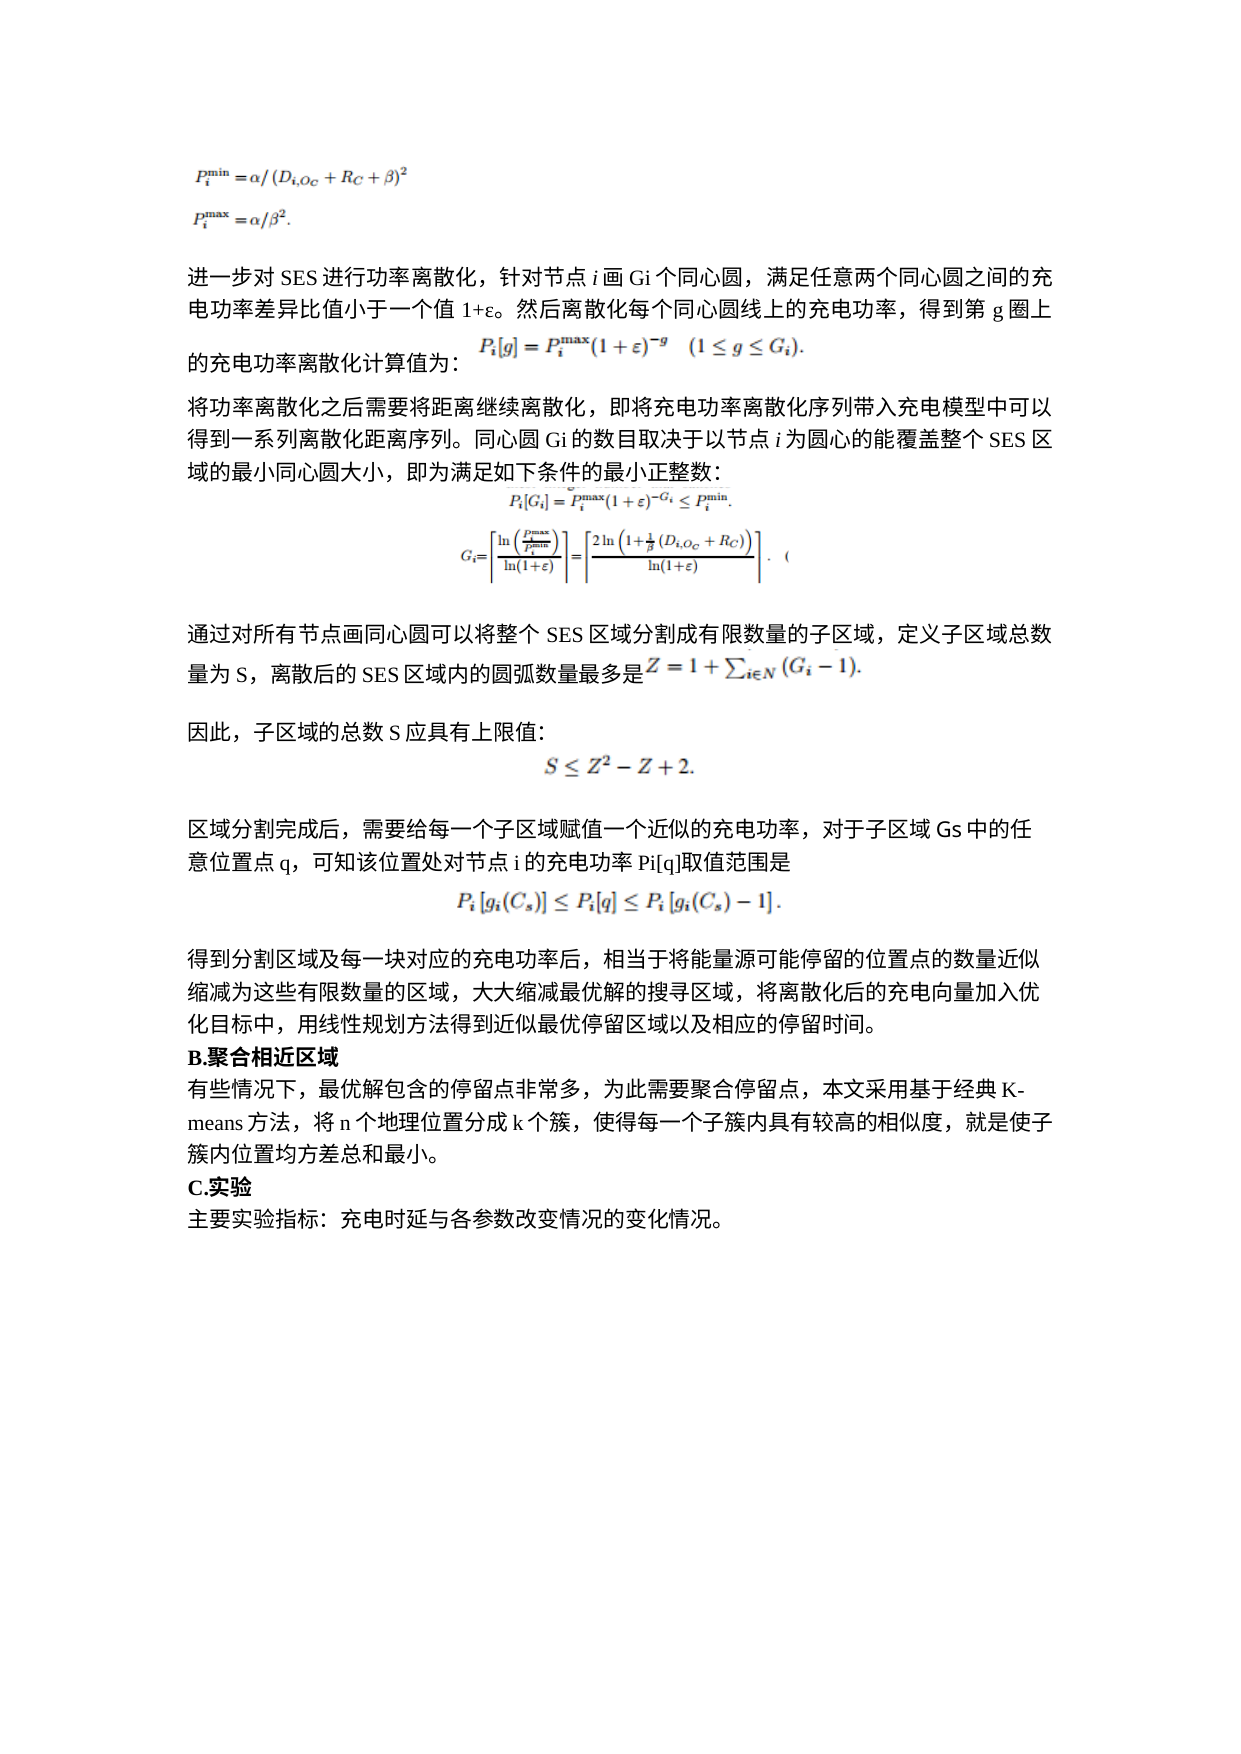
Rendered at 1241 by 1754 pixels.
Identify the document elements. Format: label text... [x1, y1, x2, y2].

text 通过对所有节点画同心圆可以将整个SES区域分割成有限数量的子区域，定义子区域总数量为S，离散后的SES区域内的圆弧数量最多是 [187, 617, 1053, 714]
picture [457, 877, 784, 924]
text 主要实验指标：充电时延与各参数改变情况的变化情况。 [187, 1202, 1053, 1234]
text C.实验 [187, 1169, 1053, 1202]
text 有些情况下，最优解包含的停留点非常多，为此需要聚合停留点，本文采用基于经典K-means方法，将n个地理位置分成k个簇，使得每一个子簇内具有较高的相似度，就是使子簇内位置均方差总和最小。 [187, 1072, 1053, 1169]
picture [644, 649, 865, 682]
text 区域分割完成后，需要给每一个子区域赋值一个近似的充电功率，对于子区域Gs中的任意位置点q，可知该位置处对节点i的充电功率Pi[q]取值范围是 [187, 812, 1053, 877]
text 将功率离散化之后需要将距离继续离散化，即将充电功率离散化序列带入充电模型中可以得到一系列离散化距离序列。同心圆Gi的数目取决于以节点i为圆心的能覆盖整个SES区域的最小同心圆大小，即为满足如下条件的最小正整数： [187, 389, 1053, 487]
picture [471, 324, 816, 372]
text 因此，子区域的总数S应具有上限值： [187, 714, 1053, 747]
text B.聚合相近区域 [187, 1039, 1053, 1072]
picture [187, 162, 414, 236]
text 进一步对SES进行功率离散化，针对节点i画Gi个同心圆，满足任意两个同心圆之间的充电功率差异比值小于一个值1+ε。然后离散化每个同心圆线上的充电功率，得到第g圈上的充电功率离散化计算值为： [187, 259, 1053, 389]
picture [537, 747, 703, 785]
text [187, 162, 1053, 259]
picture [506, 487, 735, 518]
picture [451, 519, 789, 593]
text 得到分割区域及每一块对应的充电功率后，相当于将能量源可能停留的位置点的数量近似缩减为这些有限数量的区域，大大缩减最优解的搜寻区域，将离散化后的充电向量加入优化目标中，用线性规划方法得到近似最优停留区域以及相应的停留时间。 [187, 942, 1053, 1039]
